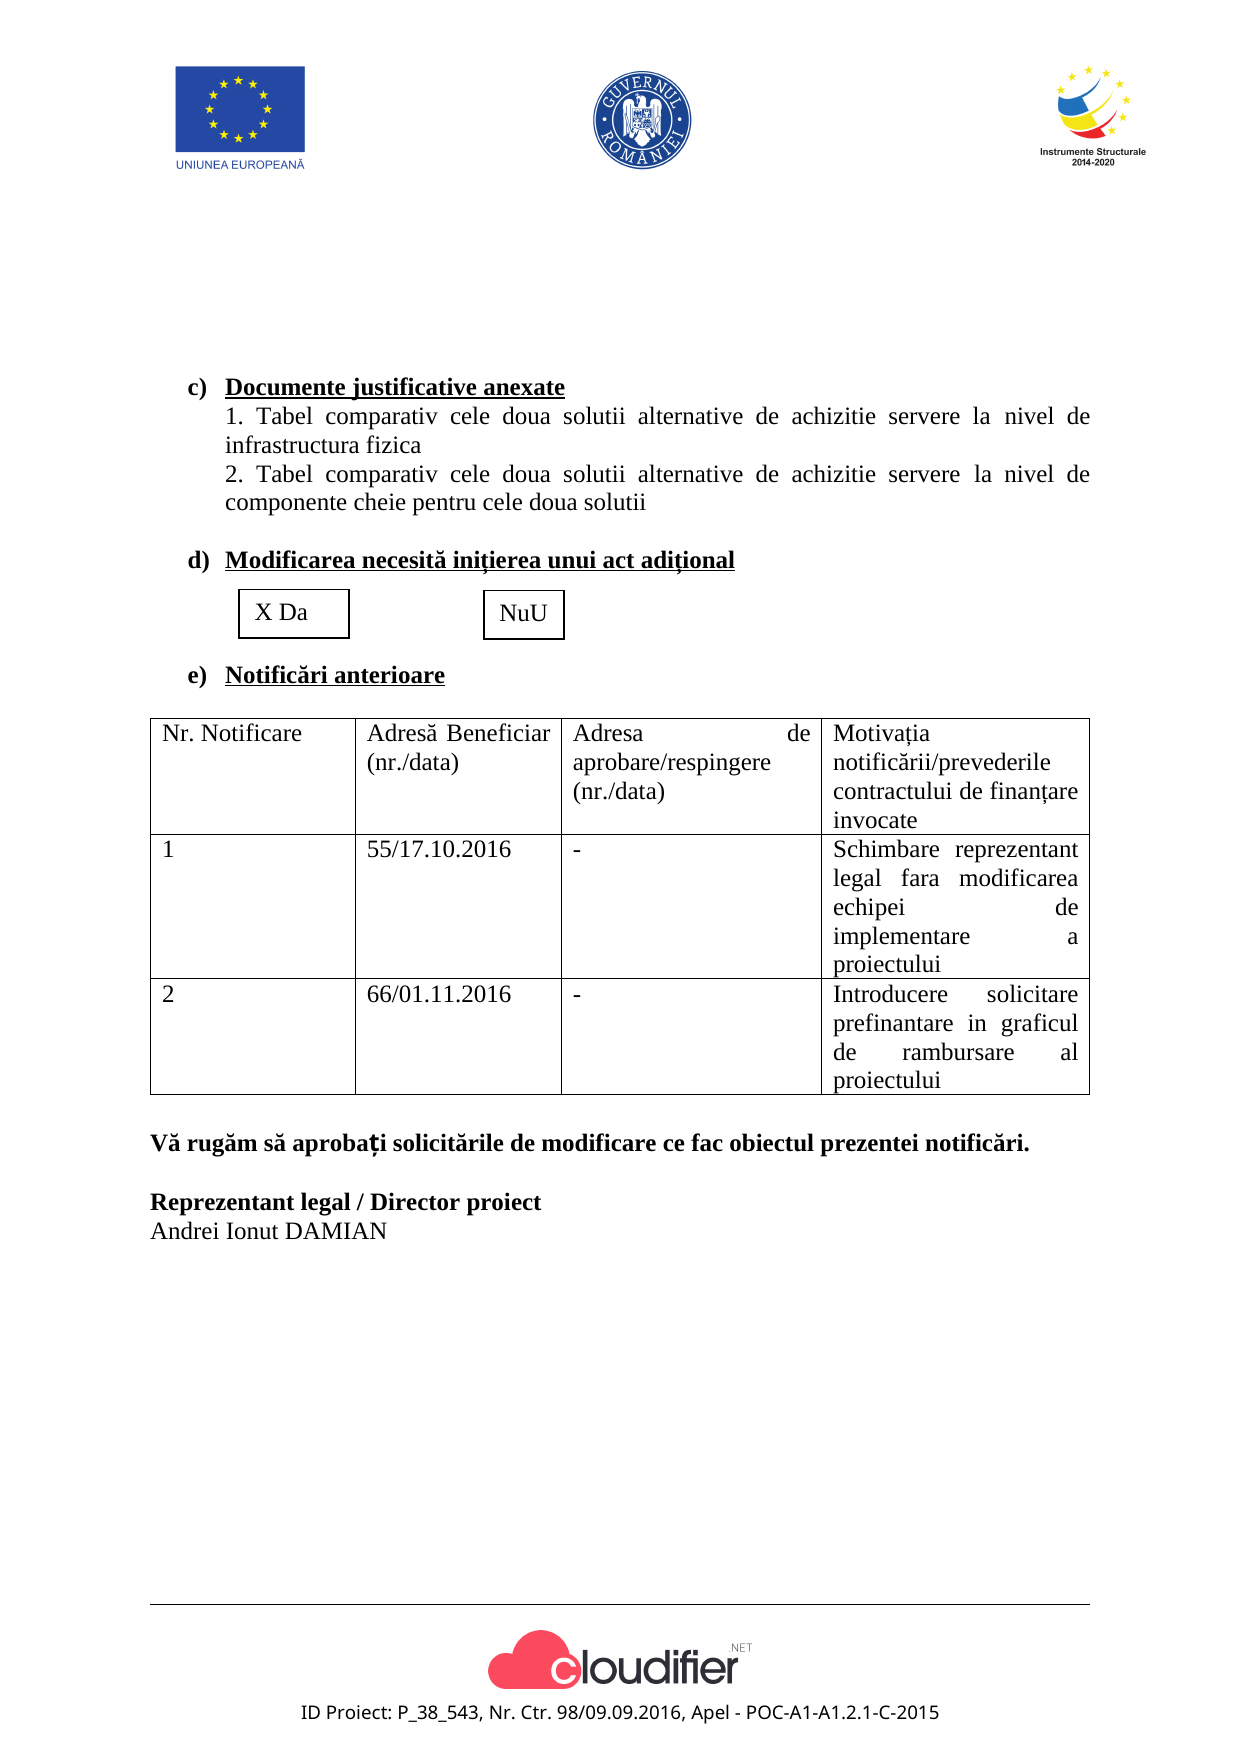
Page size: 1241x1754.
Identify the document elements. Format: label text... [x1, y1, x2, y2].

table_cell 55/17.10.2016 [356, 835, 561, 978]
list Modificarea necesită inițierea unui act adițional [187, 545, 1090, 574]
table_cell 2 [151, 979, 355, 1094]
table_cell - [562, 979, 821, 1094]
text 1. Tabel comparativ cele doua solutii alternative de achizitie servere la nivel de infrastructura fizica [225, 401, 1090, 459]
picture [567, 43, 716, 192]
table_header Motivația notificării/prevederile contractului de finanțare invocate [822, 719, 1089, 833]
picture [488, 1630, 753, 1689]
table_header Nr. Notificare [151, 719, 355, 833]
picture [1020, 48, 1158, 186]
table_cell - [562, 835, 821, 978]
table_cell 66/01.11.2016 [356, 979, 561, 1094]
text Andrei Ionut DAMIAN [150, 1216, 1090, 1244]
text 2. Tabel comparativ cele doua solutii alternative de achizitie servere la nivel de componente cheie pentru cele doua solutii [225, 459, 1090, 516]
table_header Adresă Beneficiar (nr./data) [356, 719, 561, 833]
list Notificări anterioare [187, 660, 1090, 689]
table_header Adresa de aprobare/respingere (nr./data) [562, 719, 821, 833]
list Documente justificative anexate [187, 372, 1090, 401]
table_cell Introducere solicitare prefinantare in graficul de rambursare al proiectului [822, 979, 1089, 1094]
table_cell 1 [151, 835, 355, 978]
text Vă rugăm să aprobați solicitările de modificare ce fac obiectul prezentei notificări. [150, 1124, 1090, 1158]
picture [161, 38, 320, 197]
table_cell Schimbare reprezentant legal fara modificarea echipei de implementare a proiectului [822, 835, 1089, 978]
text Reprezentant legal / Director proiect [150, 1187, 1090, 1216]
